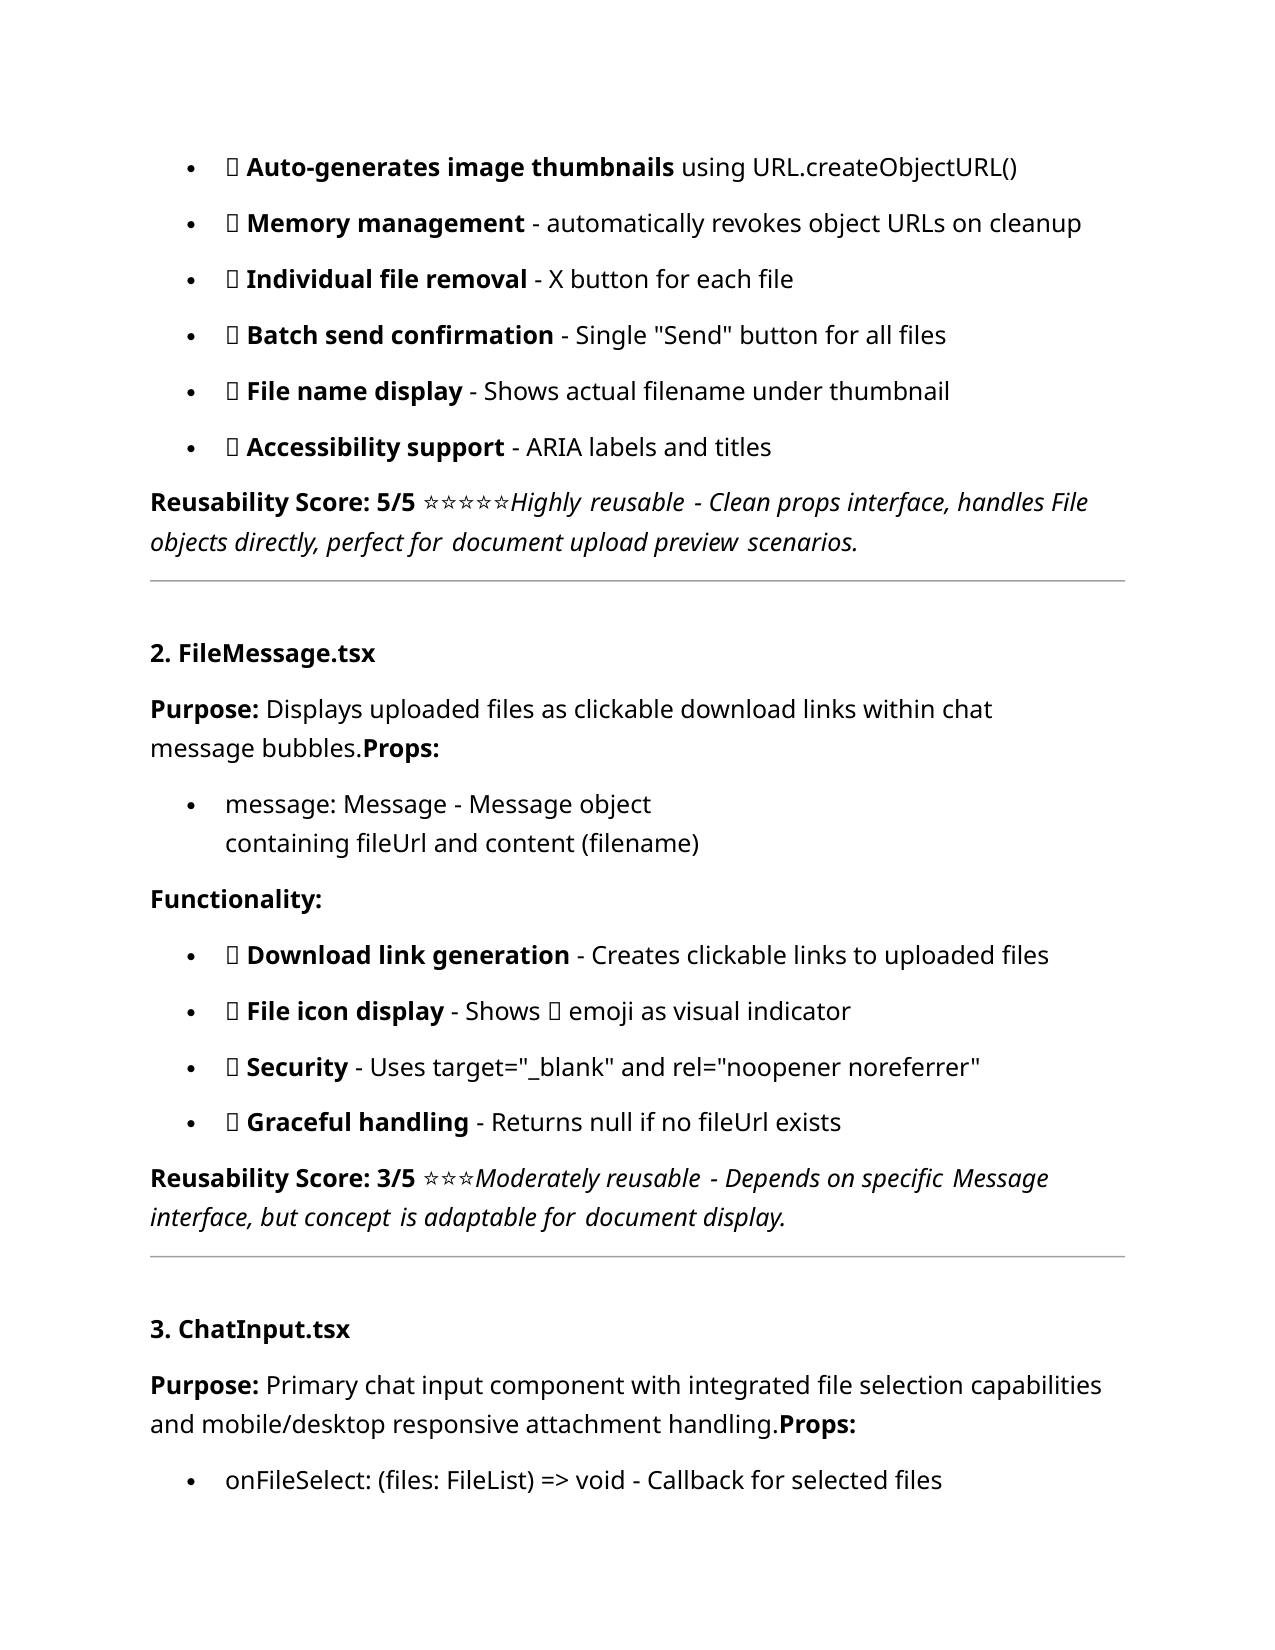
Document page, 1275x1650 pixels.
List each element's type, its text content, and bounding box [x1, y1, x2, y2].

list ✅ File icon display - Shows 📎 emoji as visual indicator [187, 993, 1125, 1027]
list message: Message - Message object containing fileUrl and content (filename) [187, 787, 1125, 860]
text 2. FileMessage.tsx [150, 636, 1125, 670]
list ✅ Batch send confirmation - Single "Send" button for all files [187, 317, 1125, 352]
text Reusability Score: 3/5 ⭐⭐⭐Moderately reusable - Depends on specific Message interface, but concept is adaptable for document display. [150, 1161, 1125, 1234]
text Reusability Score: 5/5 ⭐⭐⭐⭐⭐Highly reusable - Clean props interface, handles File objects directly, perfect for document upload preview scenarios. [150, 485, 1125, 558]
text 3. ChatInput.tsx [150, 1312, 1125, 1346]
list ✅ File name display - Shows actual filename under thumbnail [187, 373, 1125, 407]
list ✅ Graceful handling - Returns null if no fileUrl exists [187, 1105, 1125, 1139]
list ✅ Security - Uses target="_blank" and rel="noopener noreferrer" [187, 1049, 1125, 1083]
list ✅ Accessibility support - ARIA labels and titles [187, 429, 1125, 463]
list ✅ Memory management - automatically revokes object URLs on cleanup [187, 206, 1125, 240]
text Functionality: [150, 882, 1125, 916]
list ✅ Download link generation - Creates clickable links to uploaded files [187, 937, 1125, 972]
text Purpose: Displays uploaded files as clickable download links within chat message bubbles.Props: [150, 692, 1125, 765]
text Purpose: Primary chat input component with integrated file selection capabilities and mobile/desktop responsive attachment handling.Props: [150, 1367, 1125, 1441]
list ✅ Individual file removal - X button for each file [187, 262, 1125, 296]
list ✅ Auto-generates image thumbnails using URL.createObjectURL() [187, 150, 1125, 184]
list onFileSelect: (files: FileList) => void - Callback for selected files [187, 1462, 1125, 1497]
